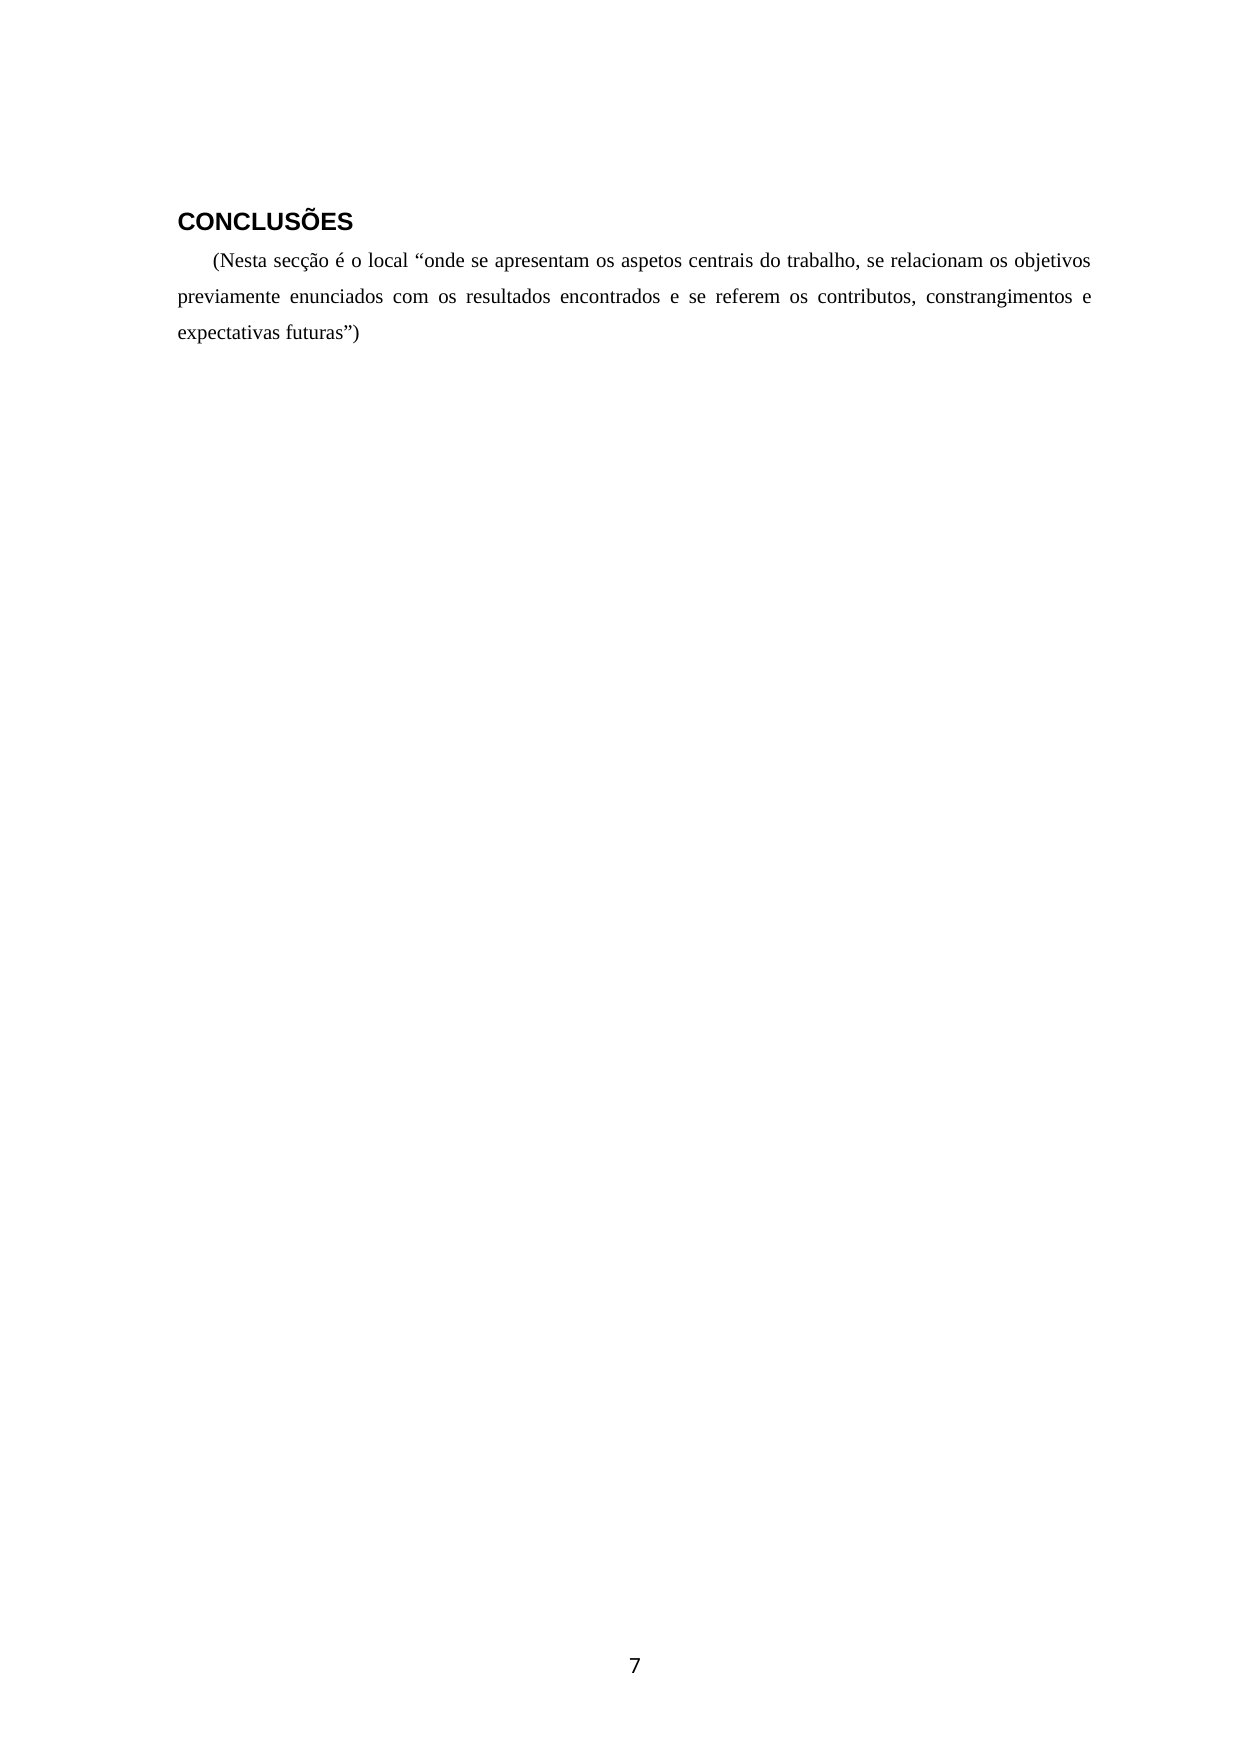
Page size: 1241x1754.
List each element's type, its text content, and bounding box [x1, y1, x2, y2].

text (Nesta secção é o local “onde se apresentam os aspetos centrais do trabalho, se relacionam os objetivos previamente enunciados com os resultados encontrados e se referem os contributos, constrangimentos e expectativas futuras”) [177, 248, 1092, 344]
text Conclusões [177, 207, 1092, 236]
